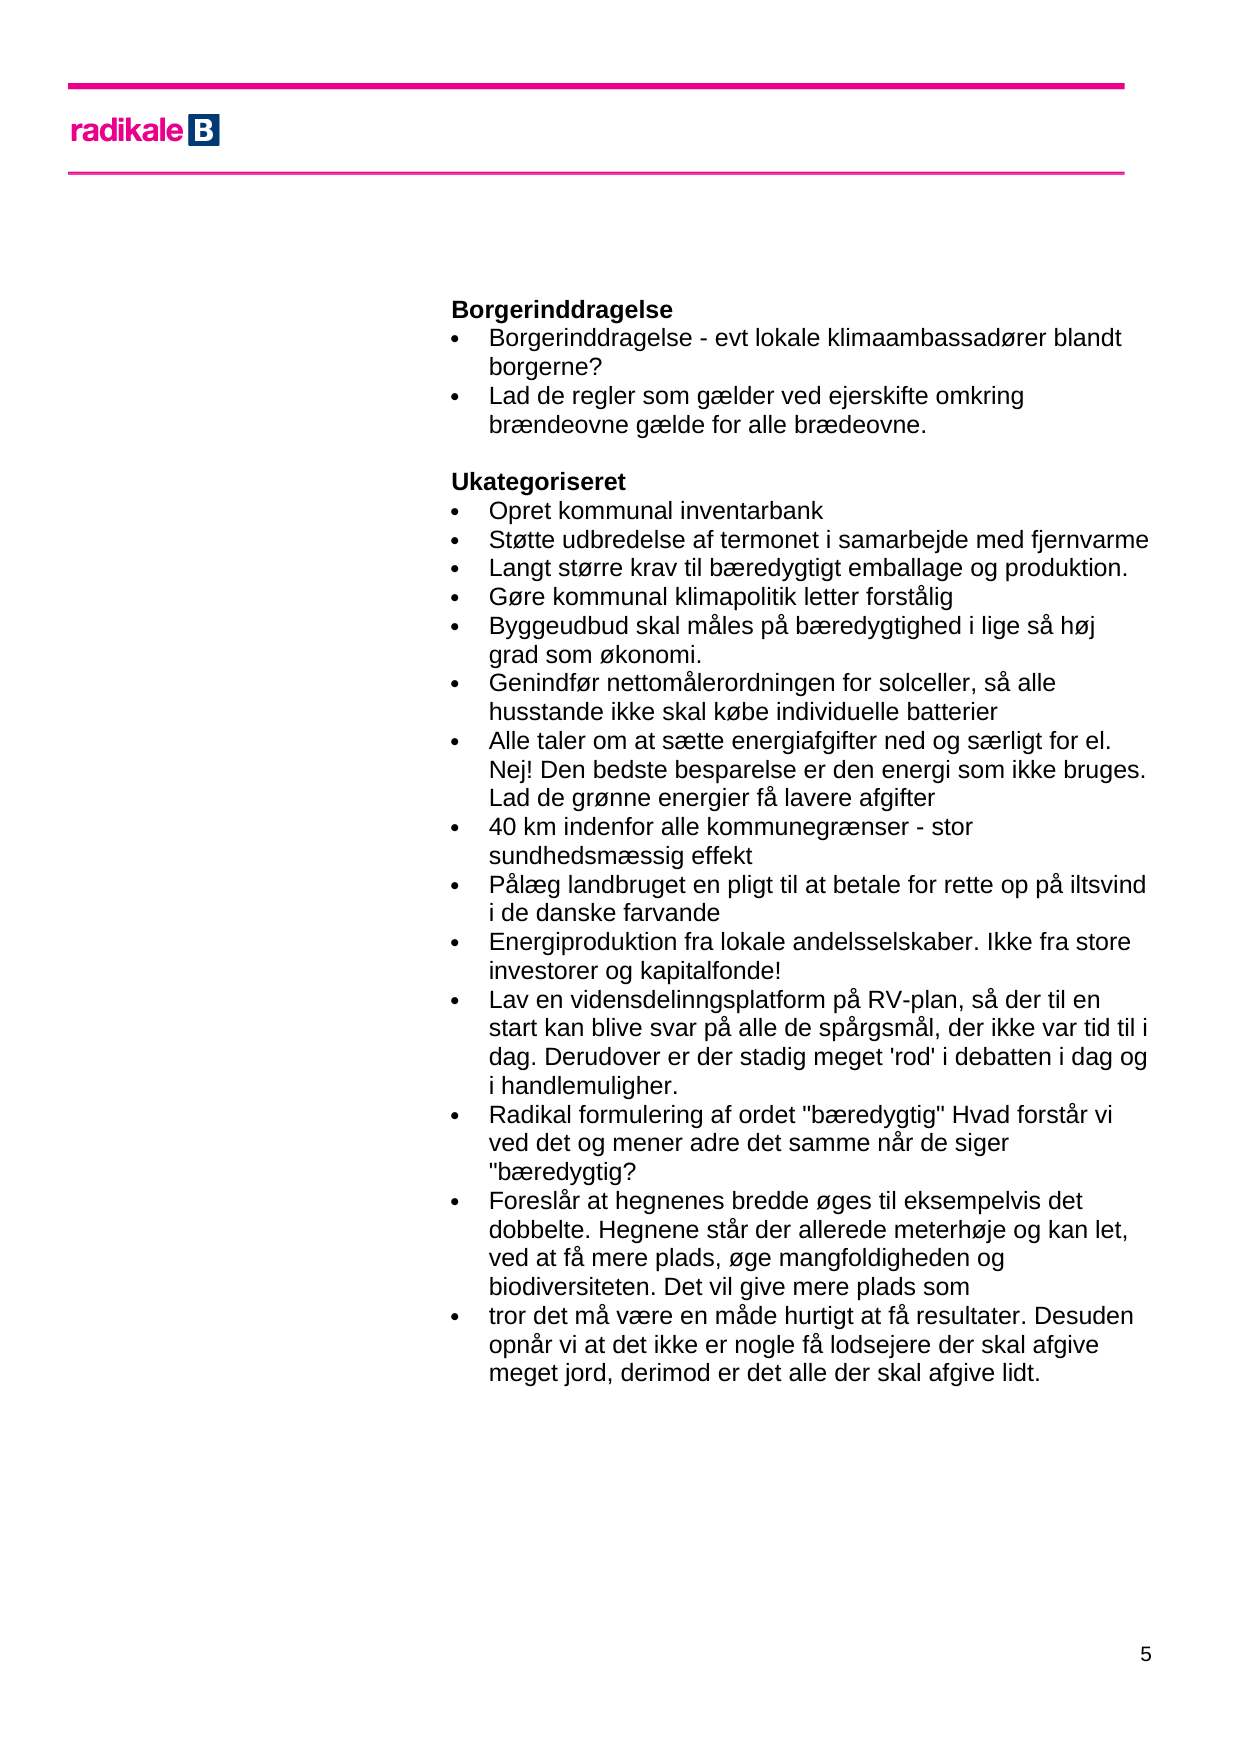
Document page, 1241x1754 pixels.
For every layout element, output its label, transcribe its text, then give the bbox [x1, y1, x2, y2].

list Foreslår at hegnenes bredde øges til eksempelvis det dobbelte. Hegnene står der allerede meterhøje og kan let, ved at få mere plads, øge mangfoldigheden og biodiversiteten. Det vil give mere plads som [451, 1186, 1152, 1301]
list Radikal formulering af ordet "bæredygtig" Hvad forstår vi ved det og mener adre det samme når de siger "bæredygtig? [451, 1099, 1152, 1186]
picture [68, 83, 1125, 175]
text Ukategoriseret [451, 467, 1152, 496]
list Genindfør nettomålerordningen for solceller, så alle husstande ikke skal købe individuelle batterier [451, 668, 1152, 726]
list 40 km indenfor alle kommunegrænser - stor sundhedsmæssig effekt [451, 812, 1152, 869]
list Energiproduktion fra lokale andelsselskaber. Ikke fra store investorer og kapitalfonde! [451, 927, 1152, 984]
list tror det må være en måde hurtigt at få resultater. Desuden opnår vi at det ikke er nogle få lodsejere der skal afgive meget jord, derimod er det alle der skal afgive lidt. [451, 1301, 1152, 1387]
text Borgerinddragelse [451, 294, 1152, 323]
list Lav en vidensdelinngsplatform på RV-plan, så der til en start kan blive svar på alle de spårgsmål, der ikke var tid til i dag. Derudover er der stadig meget 'rod' i debatten i dag og i handlemuligher. [451, 984, 1152, 1099]
list Gøre kommunal klimapolitik letter forstålig [451, 582, 1152, 611]
list Langt større krav til bæredygtigt emballage og produktion. [451, 553, 1152, 582]
list Pålæg landbruget en pligt til at betale for rette op på iltsvind i de danske farvande [451, 869, 1152, 927]
list Støtte udbredelse af termonet i samarbejde med fjernvarme [451, 524, 1152, 553]
list Byggeudbud skal måles på bæredygtighed i lige så høj grad som økonomi. [451, 611, 1152, 668]
list Opret kommunal inventarbank [451, 496, 1152, 524]
list Alle taler om at sætte energiafgifter ned og særligt for el. Nej! Den bedste besparelse er den energi som ikke bruges. Lad de grønne energier få lavere afgifter [451, 726, 1152, 812]
list Lad de regler som gælder ved ejerskifte omkring brændeovne gælde for alle brædeovne. [451, 381, 1152, 438]
list Borgerinddragelse - evt lokale klimaambassadører blandt borgerne? [451, 323, 1152, 381]
